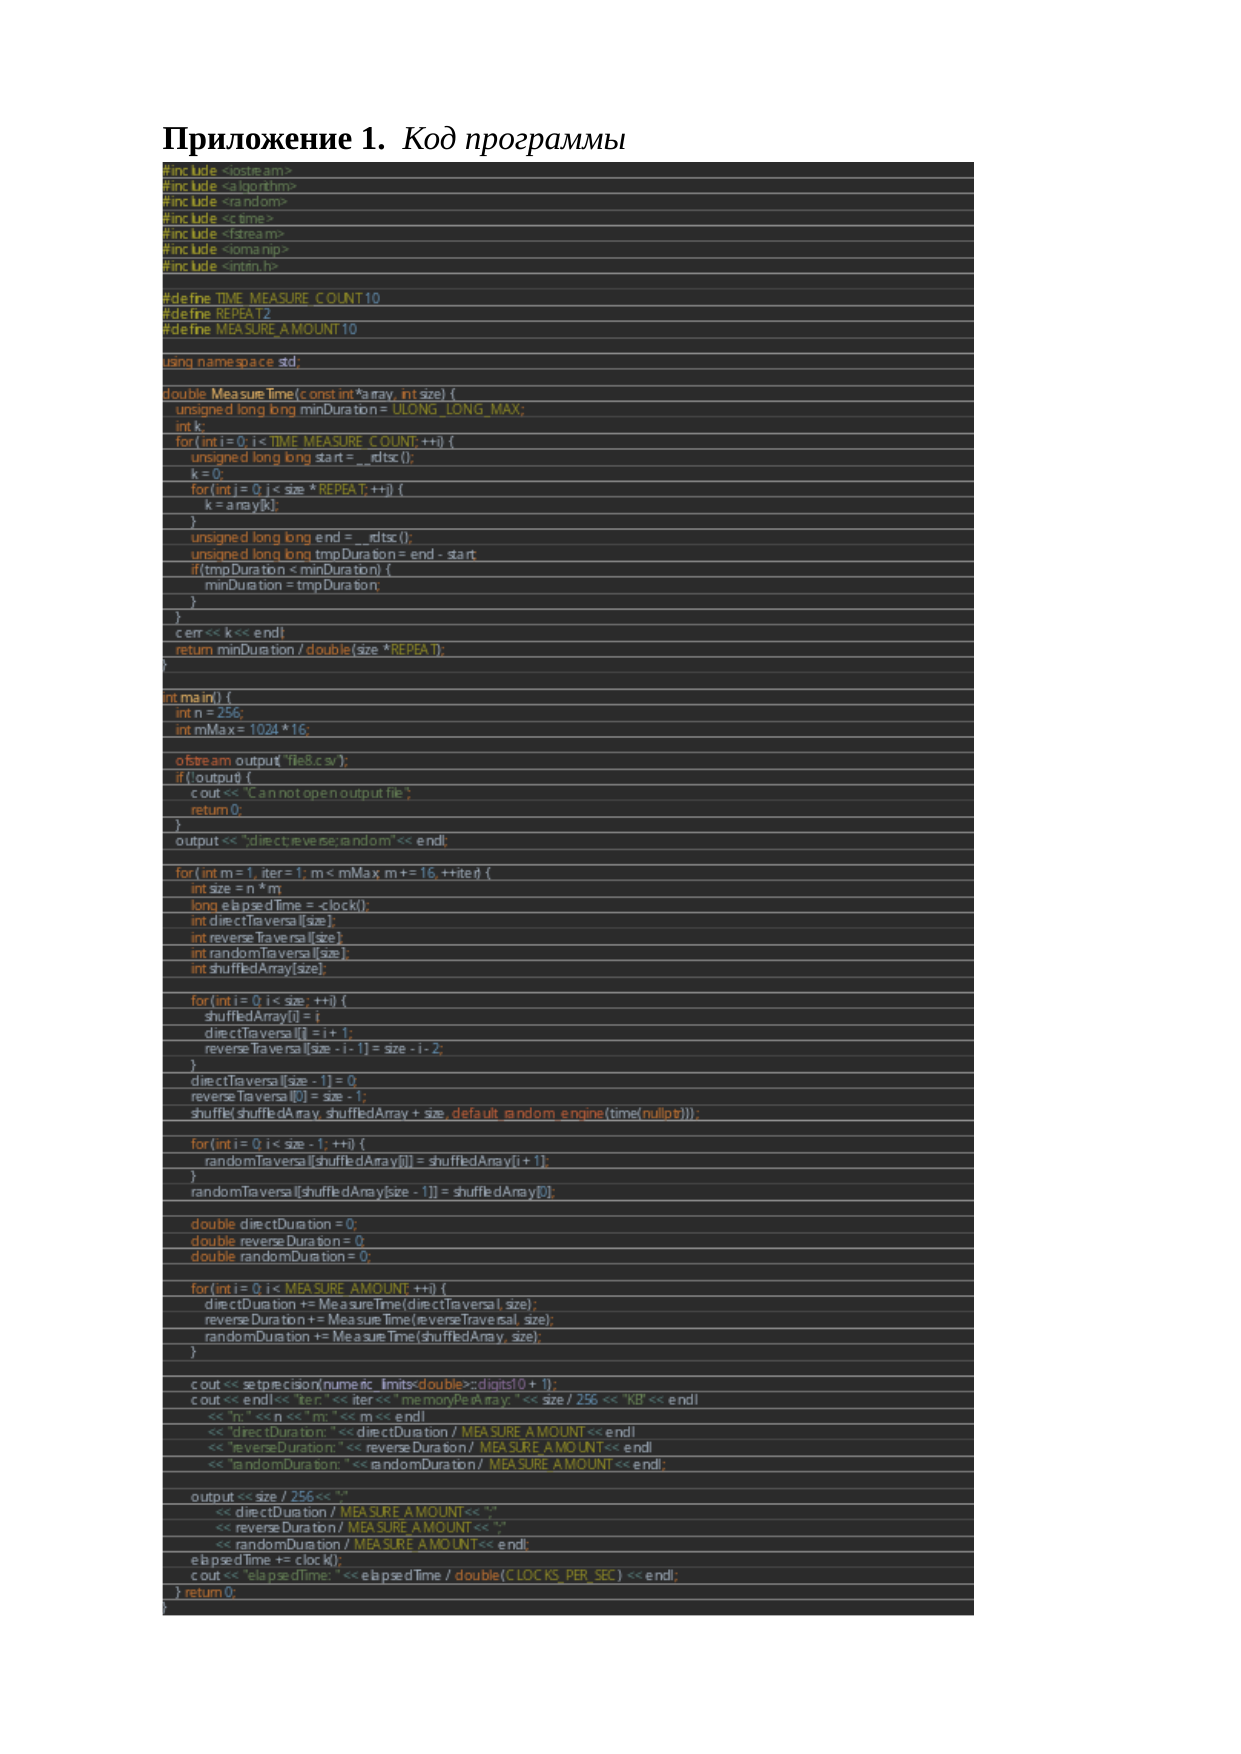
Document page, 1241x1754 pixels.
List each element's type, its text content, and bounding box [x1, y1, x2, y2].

subtitle Приложение 1. Код программы [162, 118, 1078, 156]
